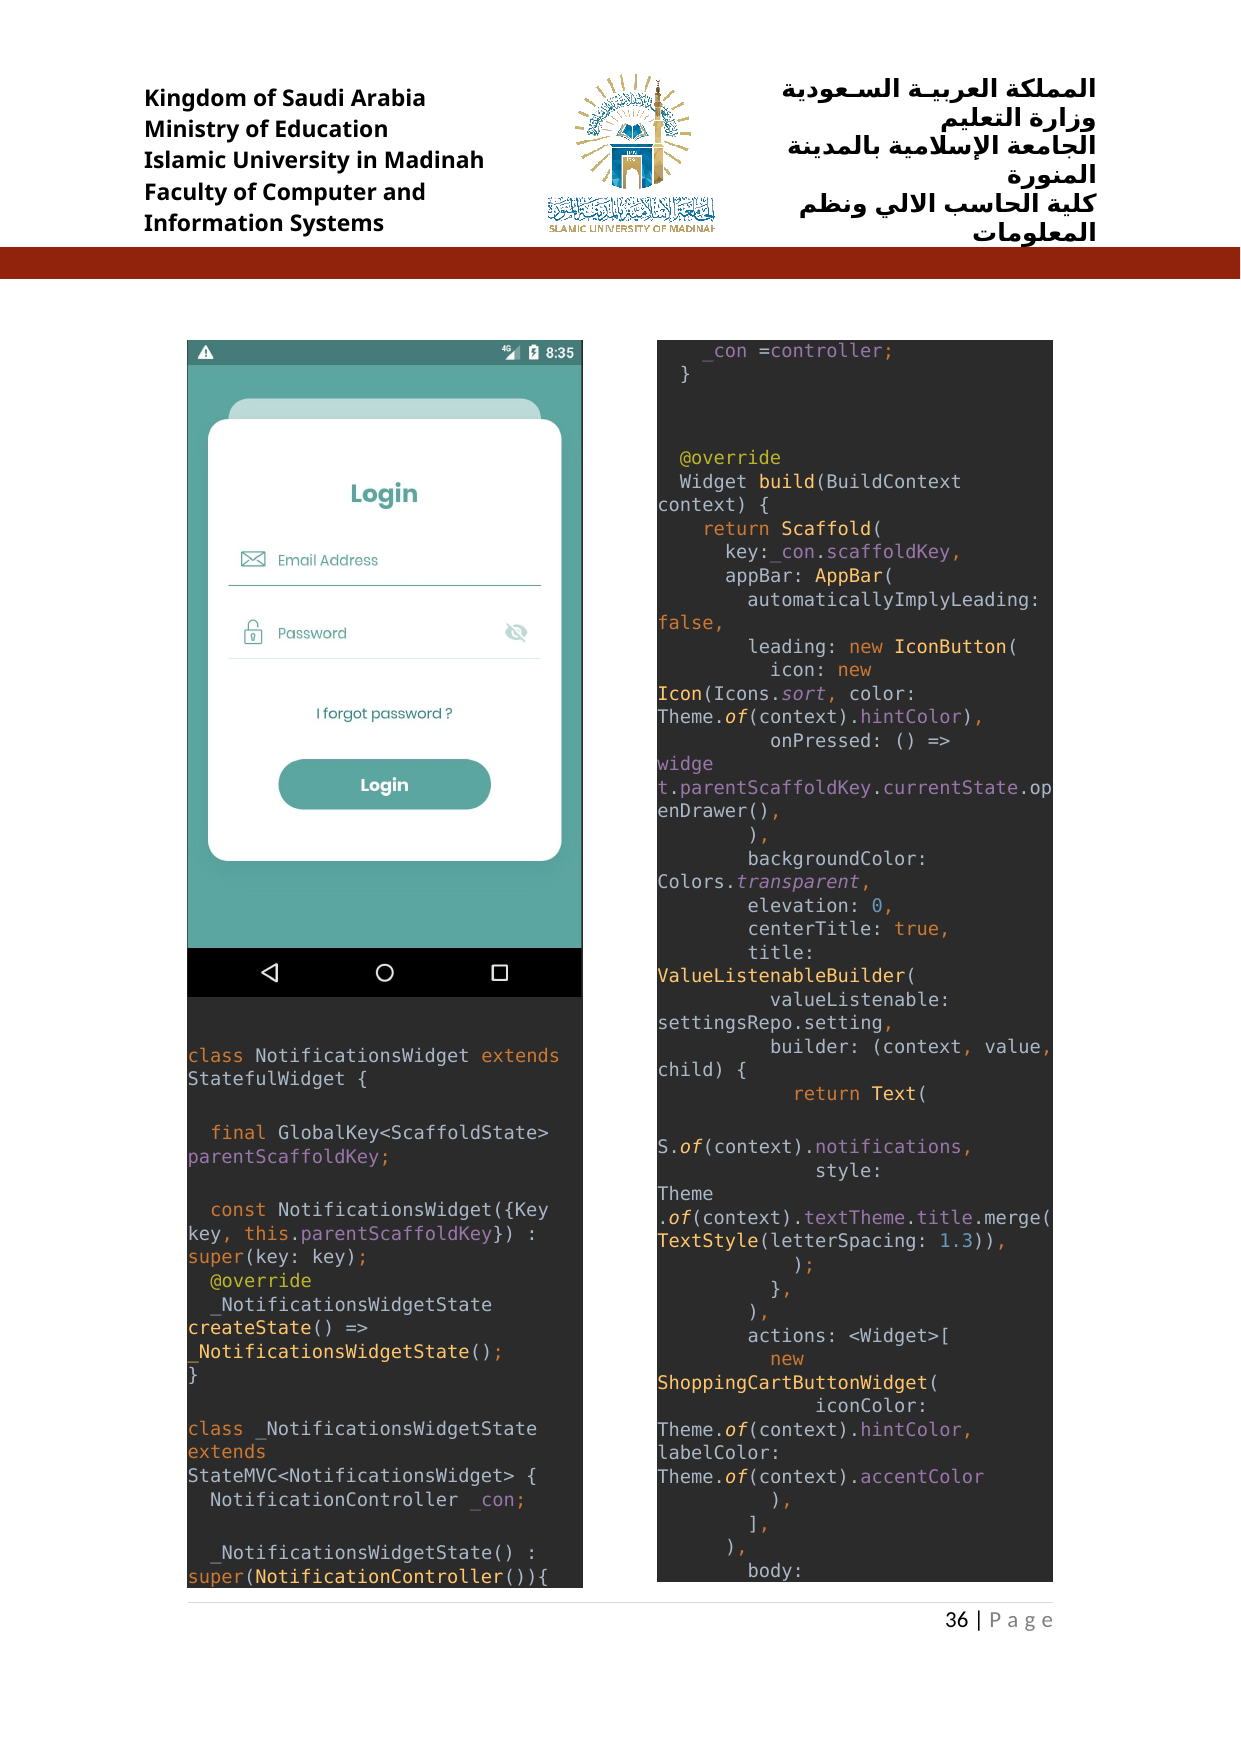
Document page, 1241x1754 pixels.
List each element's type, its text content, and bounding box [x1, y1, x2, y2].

picture [187, 340, 582, 997]
picture [546, 73, 715, 230]
